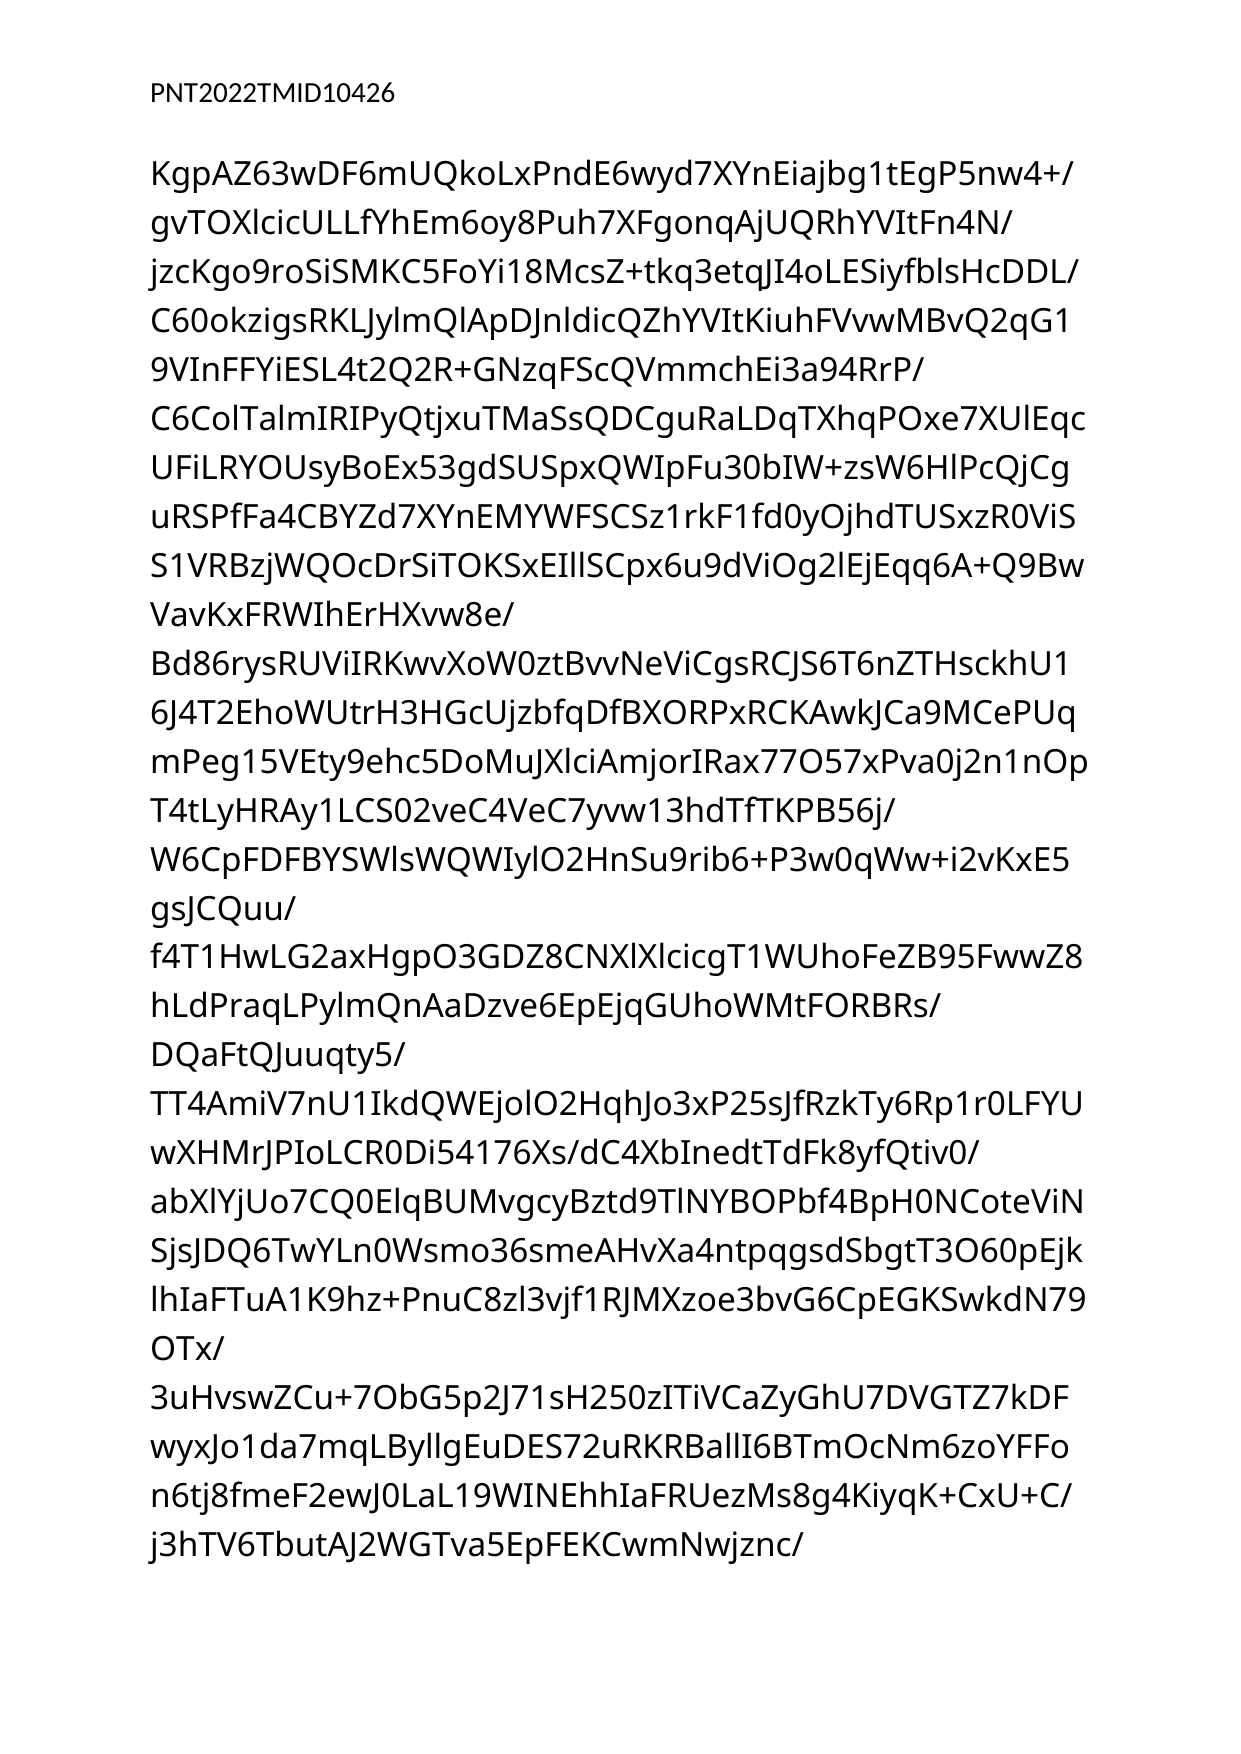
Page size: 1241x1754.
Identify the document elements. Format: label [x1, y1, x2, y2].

text [150, 150, 1090, 1566]
